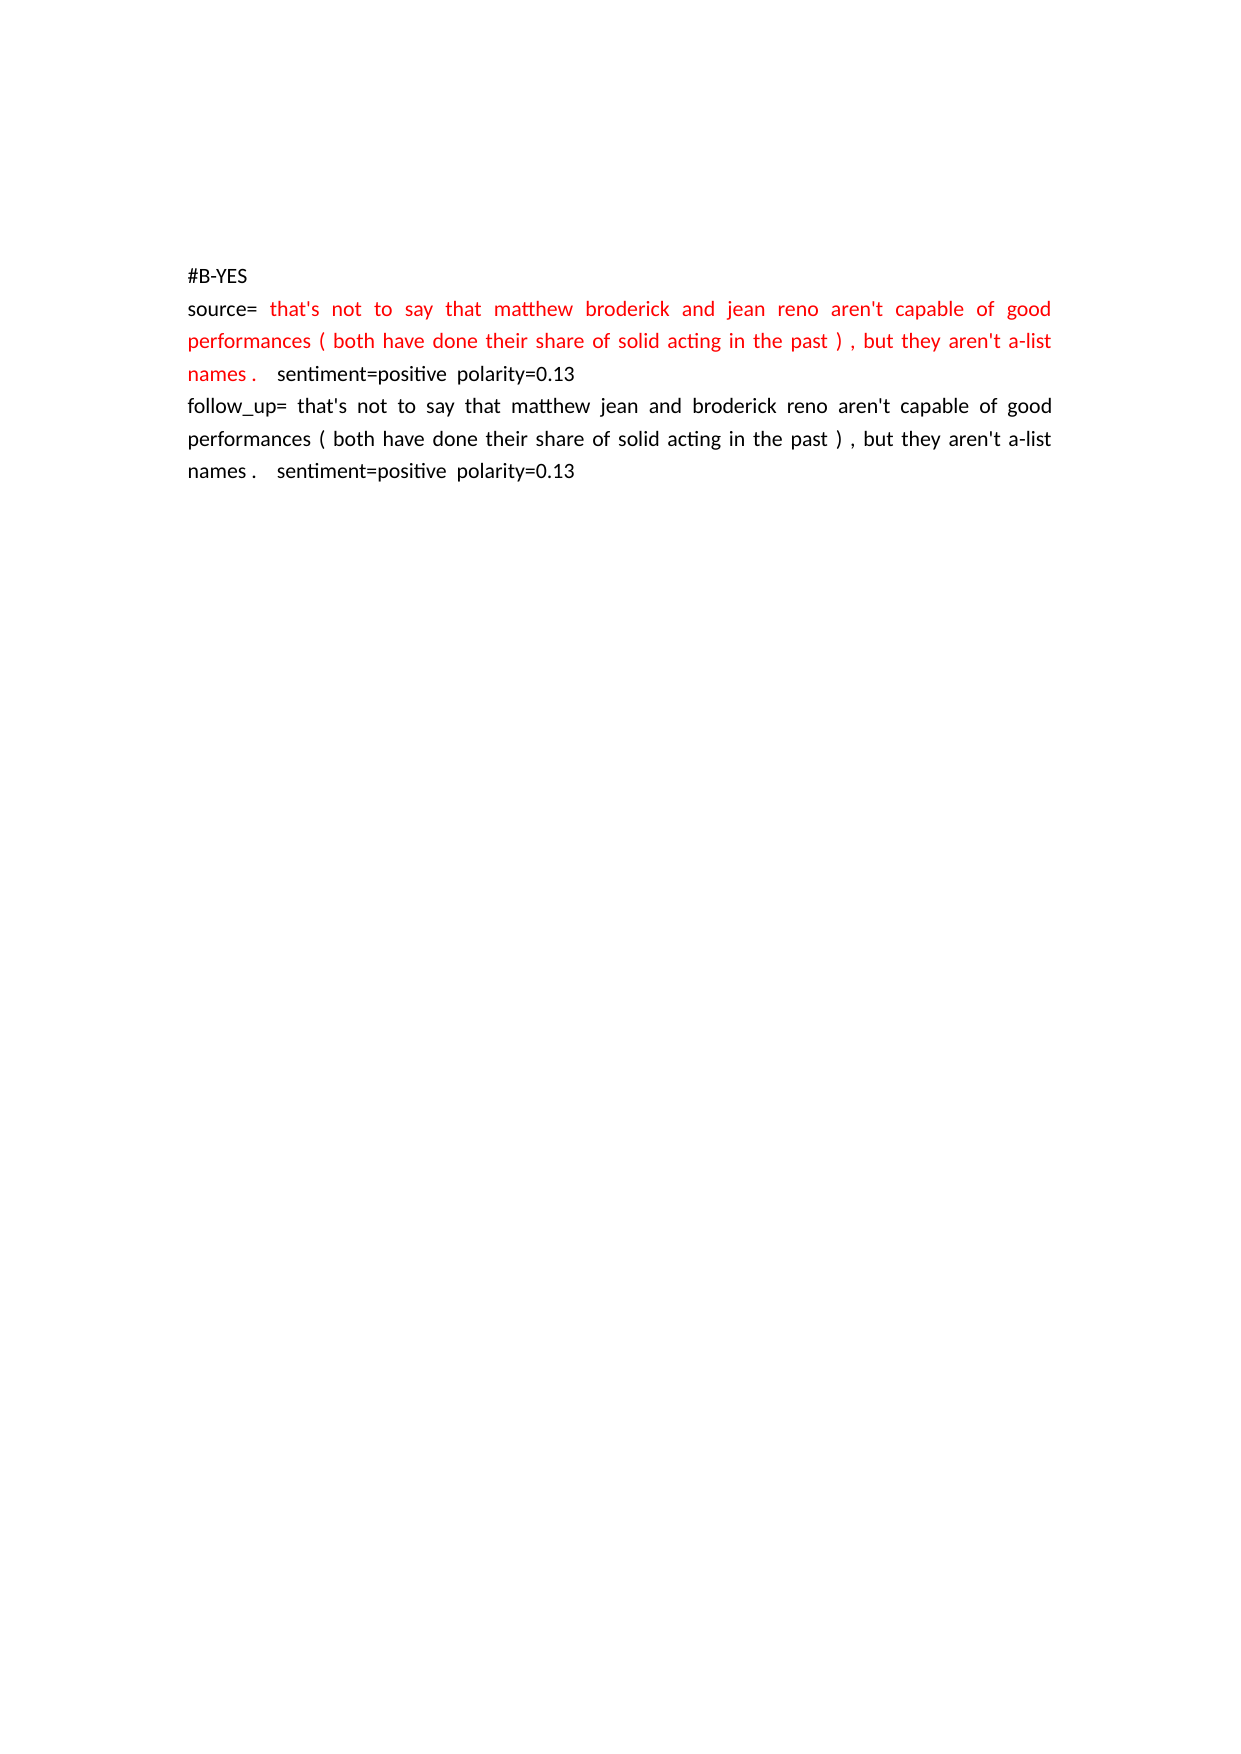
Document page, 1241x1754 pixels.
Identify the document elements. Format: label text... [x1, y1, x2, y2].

text source= that's not to say that matthew broderick and jean reno aren't capable of good performances ( both have done their share of solid acting in the past ) , but they aren't a-list names . sentiment=positive polarity=0.13 [187, 292, 1053, 389]
text follow_up= that's not to say that matthew jean and broderick reno aren't capable of good performances ( both have done their share of solid acting in the past ) , but they aren't a-list names . sentiment=positive polarity=0.13 [187, 389, 1053, 487]
text #B-YES [187, 259, 1053, 292]
